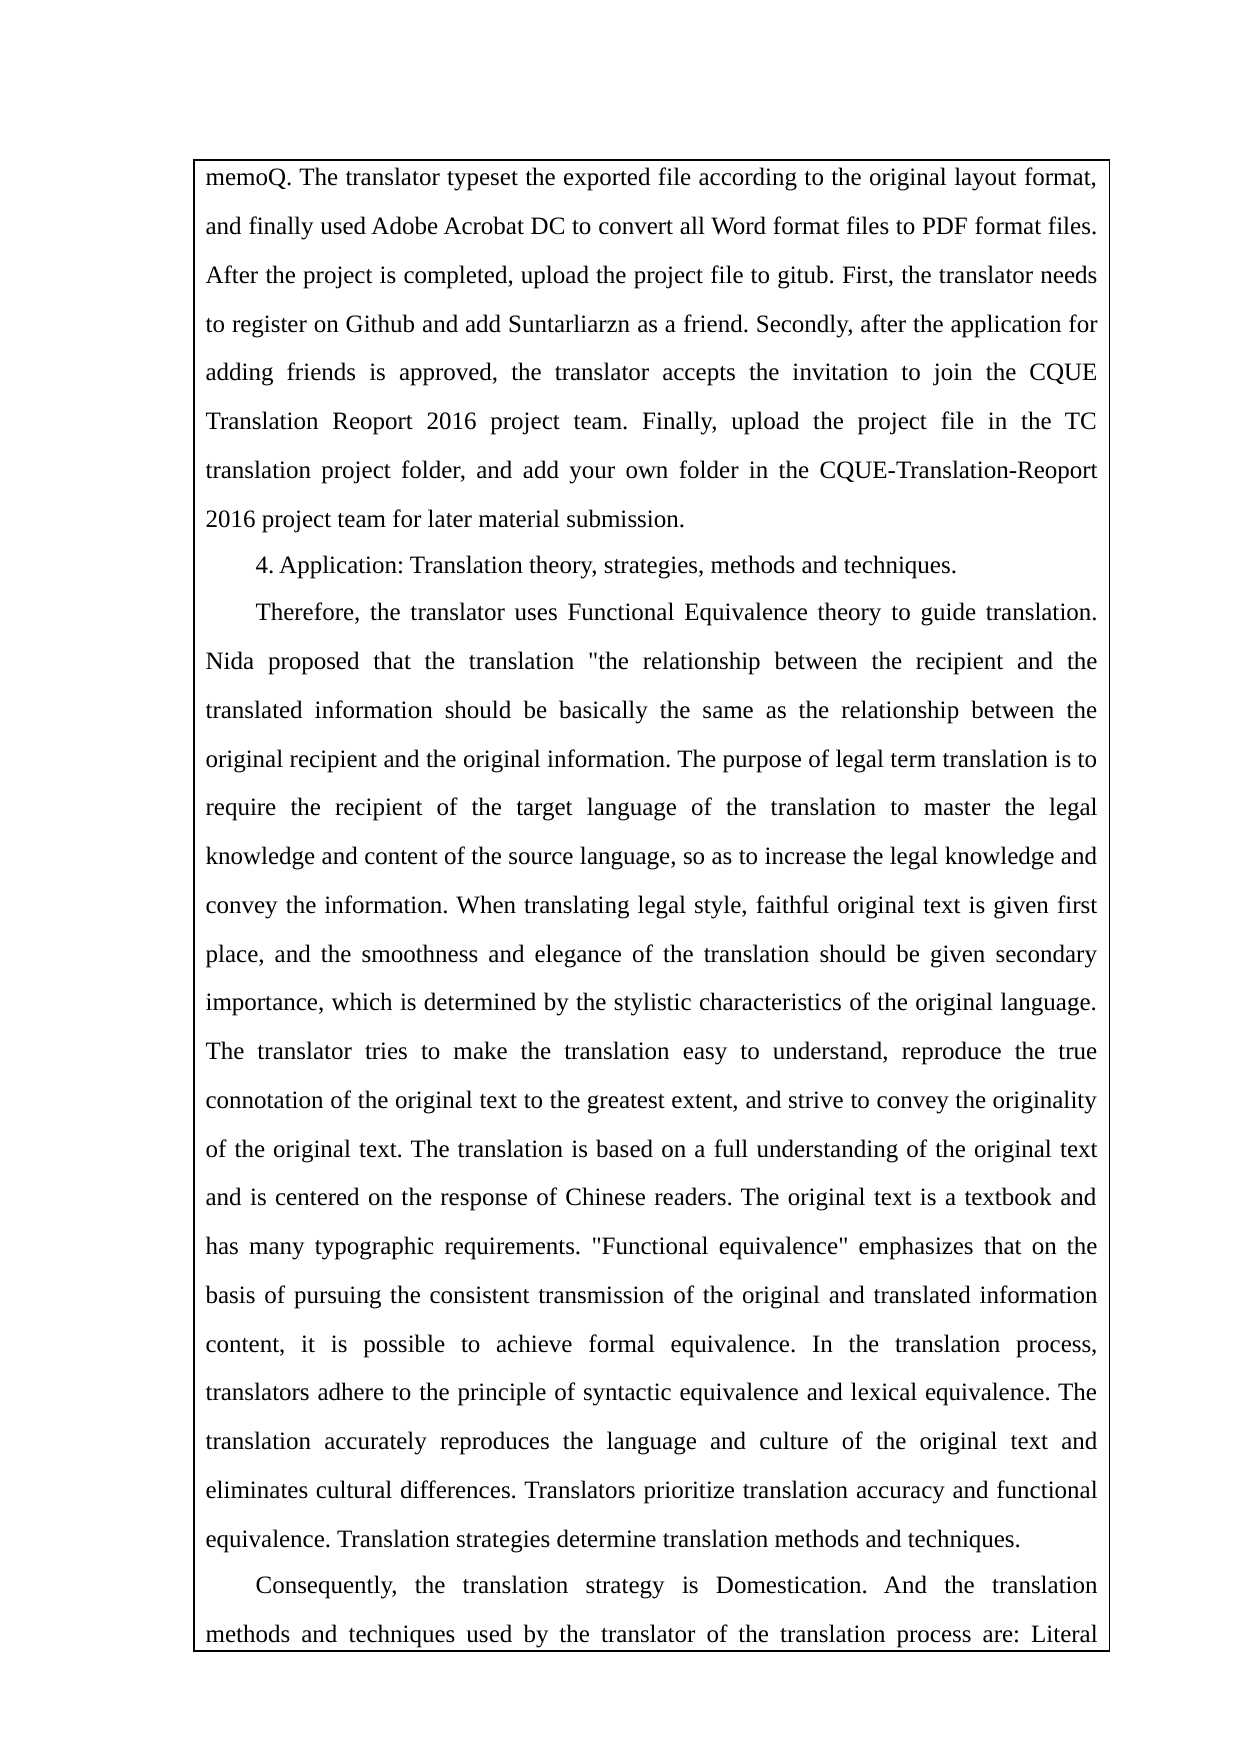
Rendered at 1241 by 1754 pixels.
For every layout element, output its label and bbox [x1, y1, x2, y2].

table_cell [195, 161, 1109, 1650]
